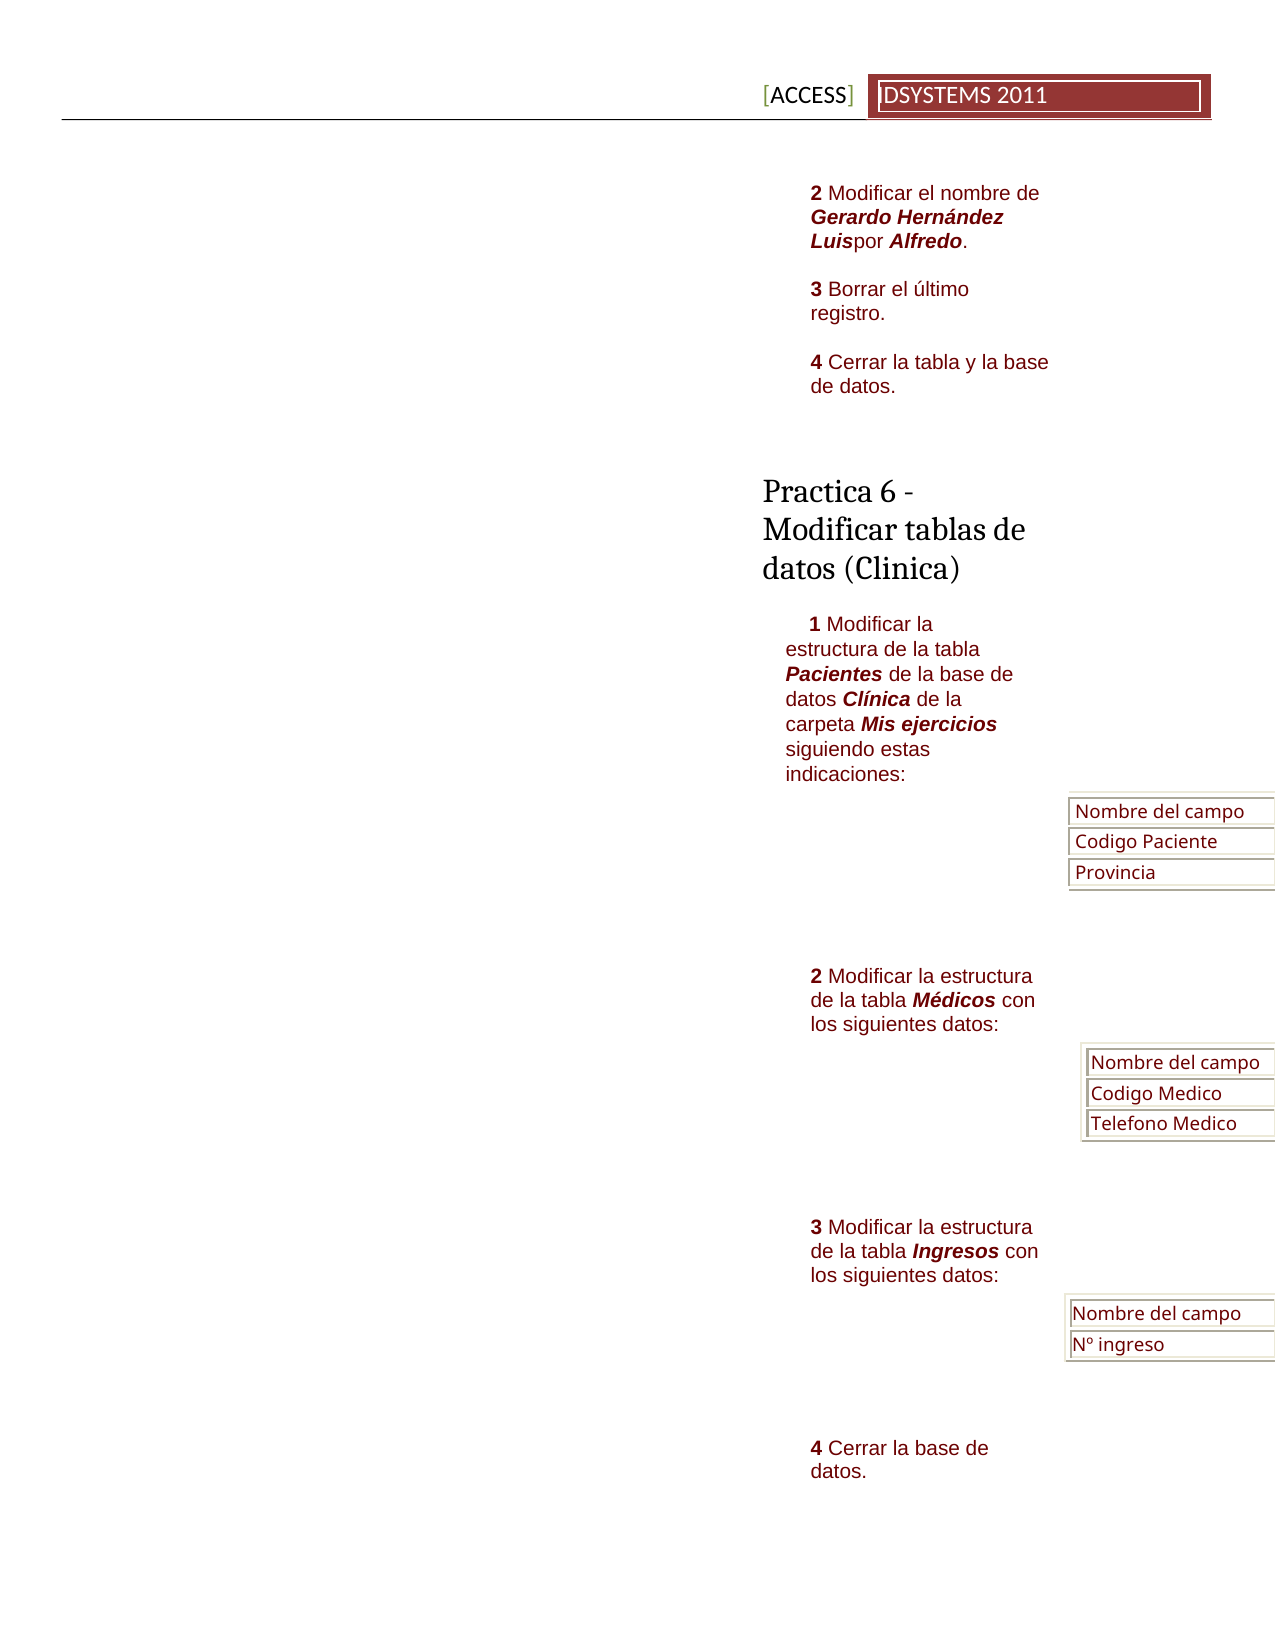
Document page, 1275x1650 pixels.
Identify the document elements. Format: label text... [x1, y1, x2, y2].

text 1 Modificar la estructura de la tabla Pacientes de la base de datos Clínica de la carpeta Mis ejercicios siguiendo estas indicaciones: [785, 612, 1025, 785]
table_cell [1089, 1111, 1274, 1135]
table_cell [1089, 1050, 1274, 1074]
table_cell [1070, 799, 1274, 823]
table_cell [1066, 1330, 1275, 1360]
text 2 Modificar el nombre de Gerardo Hernández Luispor Alfredo. [810, 181, 1050, 252]
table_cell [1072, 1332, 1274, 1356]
text 3 Modificar la estructura de la tabla Ingresos con los siguientes datos: [810, 1215, 1050, 1287]
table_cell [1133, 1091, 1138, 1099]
text Practica 6 - Modificar tablas de datos (Clinica) [762, 472, 1050, 587]
text 2 Modificar la estructura de la tabla Médicos con los siguientes datos: [810, 964, 1050, 1036]
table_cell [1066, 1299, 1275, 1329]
text 4 Cerrar la tabla y la base de datos. [810, 350, 1050, 398]
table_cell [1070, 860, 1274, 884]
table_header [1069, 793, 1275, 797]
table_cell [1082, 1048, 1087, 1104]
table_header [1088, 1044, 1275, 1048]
text 4 Cerrar la base de datos. [810, 1435, 1050, 1483]
text [ACCESS] IDSYSTEMS 2011 [762, 79, 1050, 109]
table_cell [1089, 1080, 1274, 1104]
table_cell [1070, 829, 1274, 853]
text 3 Borrar el último registro. [810, 277, 1050, 325]
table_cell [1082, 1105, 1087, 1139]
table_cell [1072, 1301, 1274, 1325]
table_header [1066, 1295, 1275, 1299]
